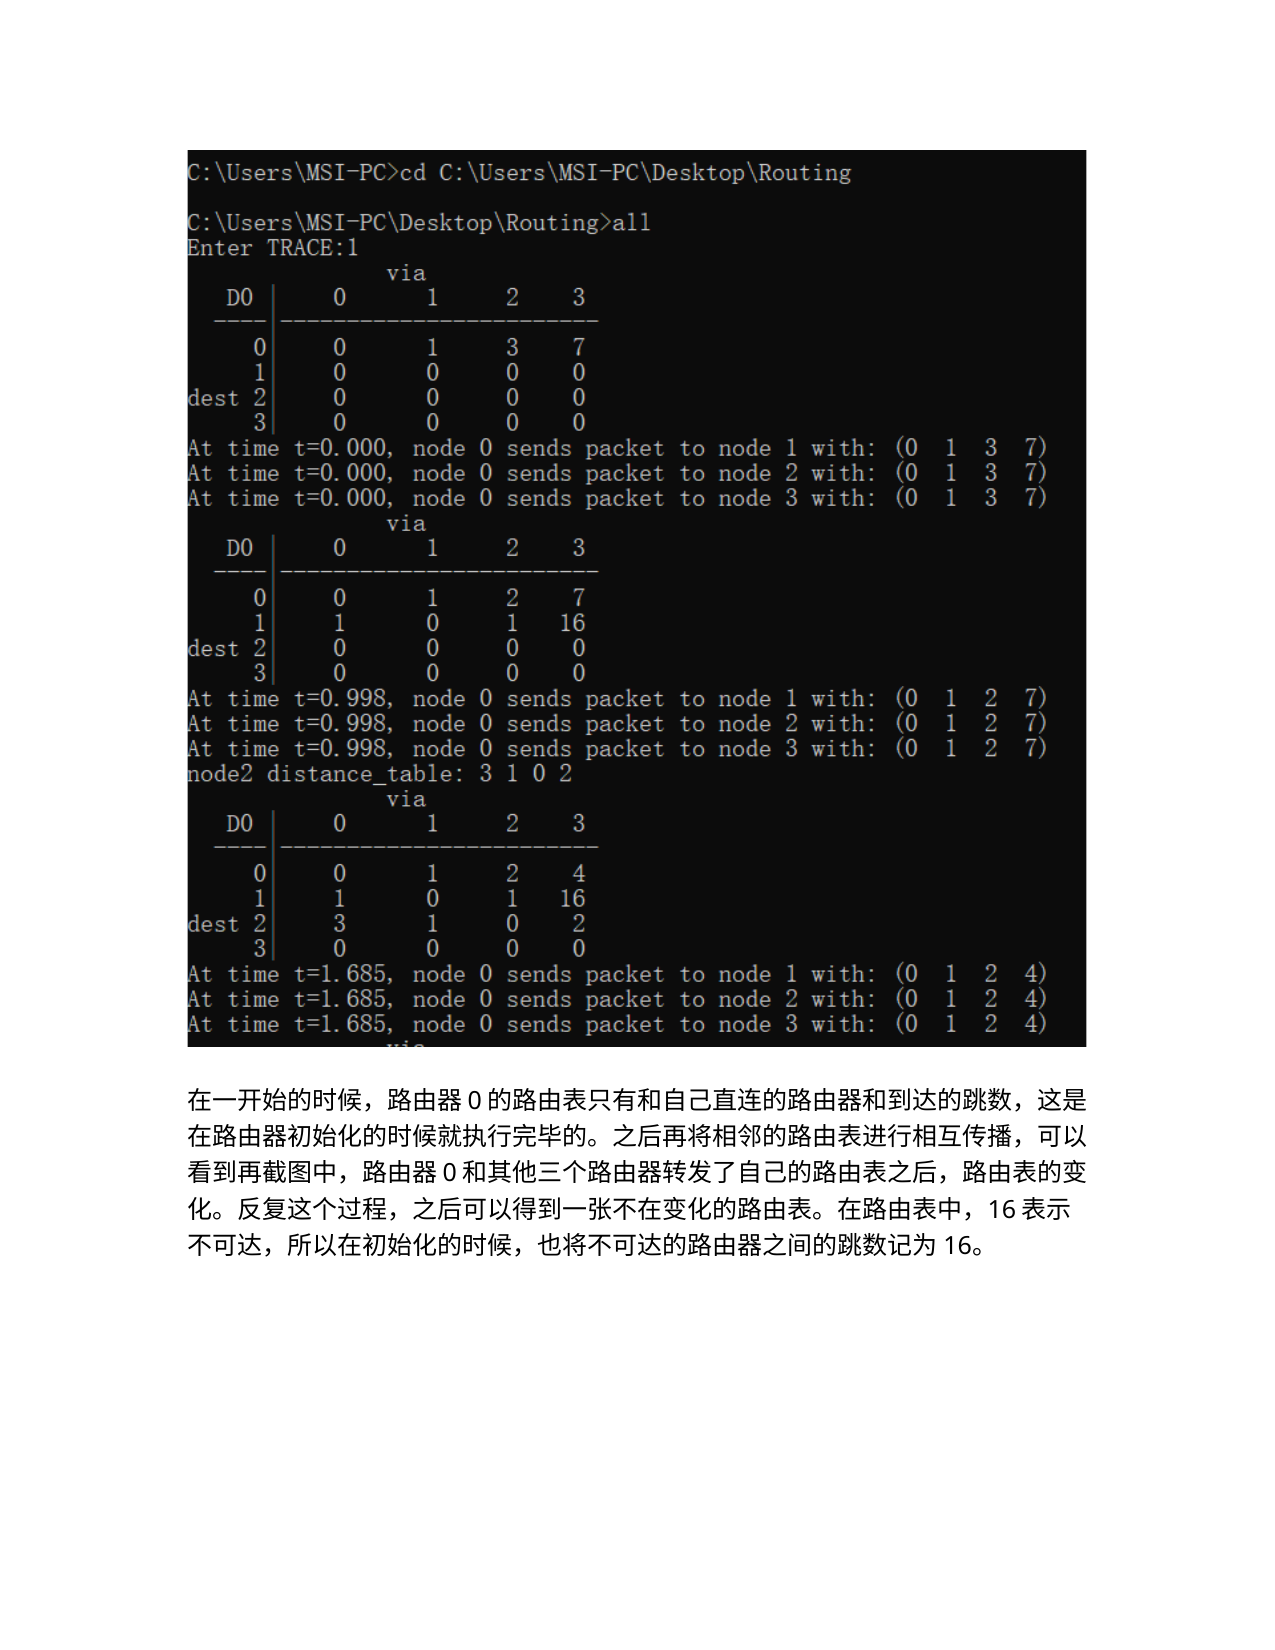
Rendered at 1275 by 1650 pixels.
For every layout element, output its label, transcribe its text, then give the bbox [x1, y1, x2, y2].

text 在一开始的时候，路由器0的路由表只有和自己直连的路由器和到达的跳数，这是在路由器初始化的时候就执行完毕的。之后再将相邻的路由表进行相互传播，可以看到再截图中，路由器0和其他三个路由器转发了自己的路由表之后，路由表的变化。反复这个过程，之后可以得到一张不在变化的路由表。在路由表中，16表示不可达，所以在初始化的时候，也将不可达的路由器之间的跳数记为 16。 [187, 1080, 1087, 1262]
picture [187, 150, 1087, 1047]
